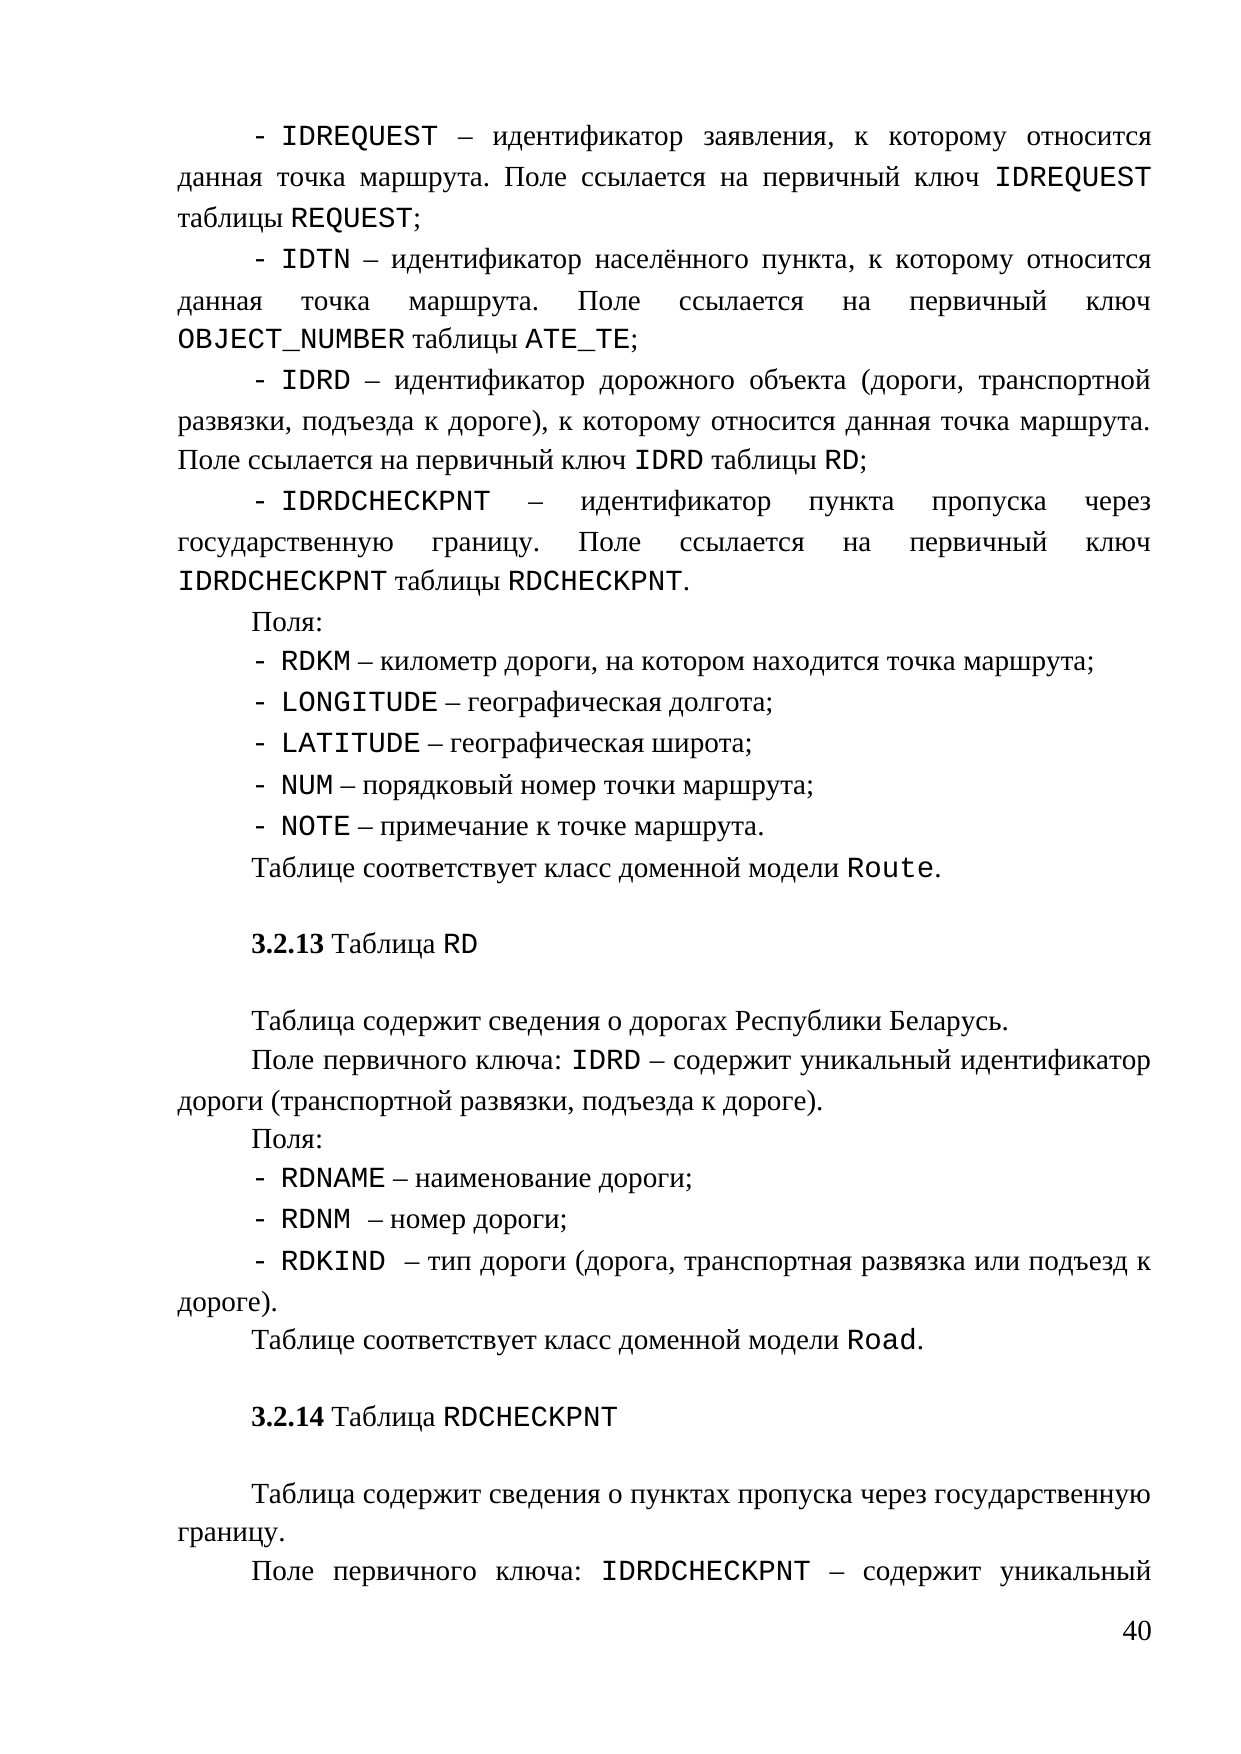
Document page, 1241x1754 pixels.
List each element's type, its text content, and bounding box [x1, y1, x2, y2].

text Таблица содержит сведения о пунктах пропуска через государственную границу. [177, 1476, 1152, 1548]
text IDRD – идентификатор дорожного объекта (дороги, транспортной развязки, подъезда к дороге), к которому относится данная точка маршрута. Поле ссылается на первичный ключ IDRD таблицы RD; [177, 362, 1152, 478]
text RDKIND – тип дороги (дорога, транспортная развязка или подъезд к дороге). [177, 1243, 1152, 1317]
text IDRDCHECKPNT – идентификатор пункта пропуска через государственную границу. Поле ссылается на первичный ключ IDRDCHECKPNT таблицы RDCHECKPNT. [177, 483, 1152, 599]
text Поле первичного ключа: IDRD – содержит уникальный идентификатор дороги (транспортной развязки, подъезда к дороге). [177, 1042, 1152, 1116]
text LONGITUDE – географическая долгота; [177, 684, 1152, 720]
text LATITUDE – географическая широта; [177, 726, 1152, 762]
text Поля: [177, 1121, 1152, 1155]
text RDNAME – наименование дороги; [177, 1160, 1152, 1196]
text Таблица RDCHECKPNT [251, 1399, 1152, 1435]
text IDTN – идентификатор населённого пункта, к которому относится данная точка маршрута. Поле ссылается на первичный ключ OBJECT_NUMBER таблицы ATE_TE; [177, 242, 1152, 357]
text IDREQUEST – идентификатор заявления, к которому относится данная точка маршрута. Поле ссылается на первичный ключ IDREQUEST таблицы REQUEST; [177, 118, 1152, 236]
text Таблице соответствует класс доменной модели Route. [177, 850, 1152, 886]
text RDNM – номер дороги; [177, 1201, 1152, 1237]
text Таблице соответствует класс доменной модели Road. [177, 1322, 1152, 1358]
text Поля: [177, 604, 1152, 638]
text Таблица содержит сведения о дорогах Республики Беларусь. [177, 1003, 1152, 1037]
text NUM – порядковый номер точки маршрута; [177, 767, 1152, 803]
text Таблица RD [251, 926, 1152, 962]
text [177, 1553, 1152, 1589]
text NOTE – примечание к точке маршрута. [177, 808, 1152, 844]
text RDKM – километр дороги, на котором находится точка маршрута; [177, 643, 1152, 679]
